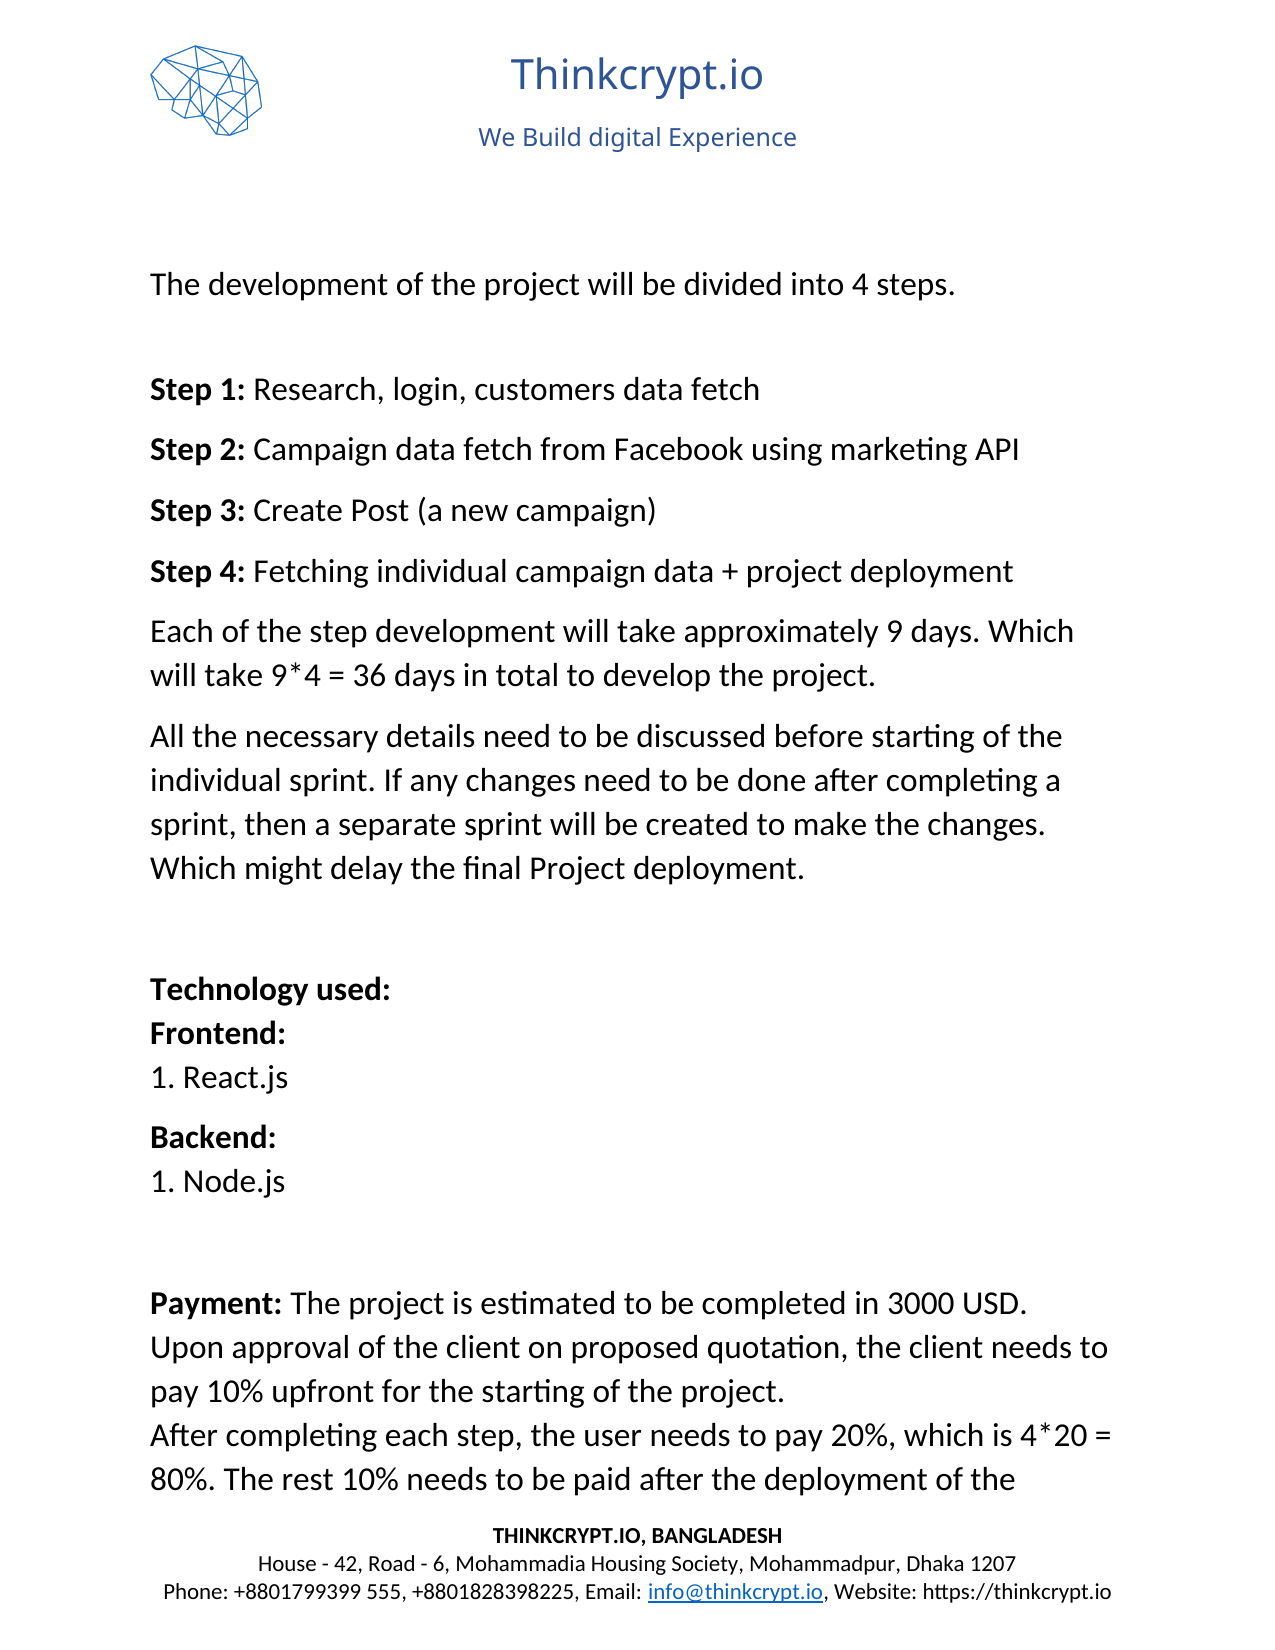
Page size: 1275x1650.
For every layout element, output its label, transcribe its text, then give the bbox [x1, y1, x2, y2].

text Step 2: Campaign data fetch from Facebook using marketing API [150, 428, 1125, 469]
picture [150, 45, 262, 136]
text Step 4: Fetching individual campaign data + project deployment [150, 549, 1125, 590]
text The development of the project will be divided into 4 steps. [150, 263, 1125, 304]
text Step 1: Research, login, customers data fetch [150, 324, 1125, 408]
text Backend: 1. Node.js [150, 1116, 1125, 1201]
text Step 3: Create Post (a new campaign) [150, 489, 1125, 530]
text All the necessary details need to be discussed before starting of the individual sprint. If any changes need to be done after completing a sprint, then a separate sprint will be created to make the changes. Which might delay the final Project deployment. [150, 715, 1125, 887]
text Technology used: Frontend: 1. React.js [150, 968, 1125, 1097]
text Each of the step development will take approximately 9 days. Which will take 9*4 = 36 days in total to develop the project. [150, 610, 1125, 695]
